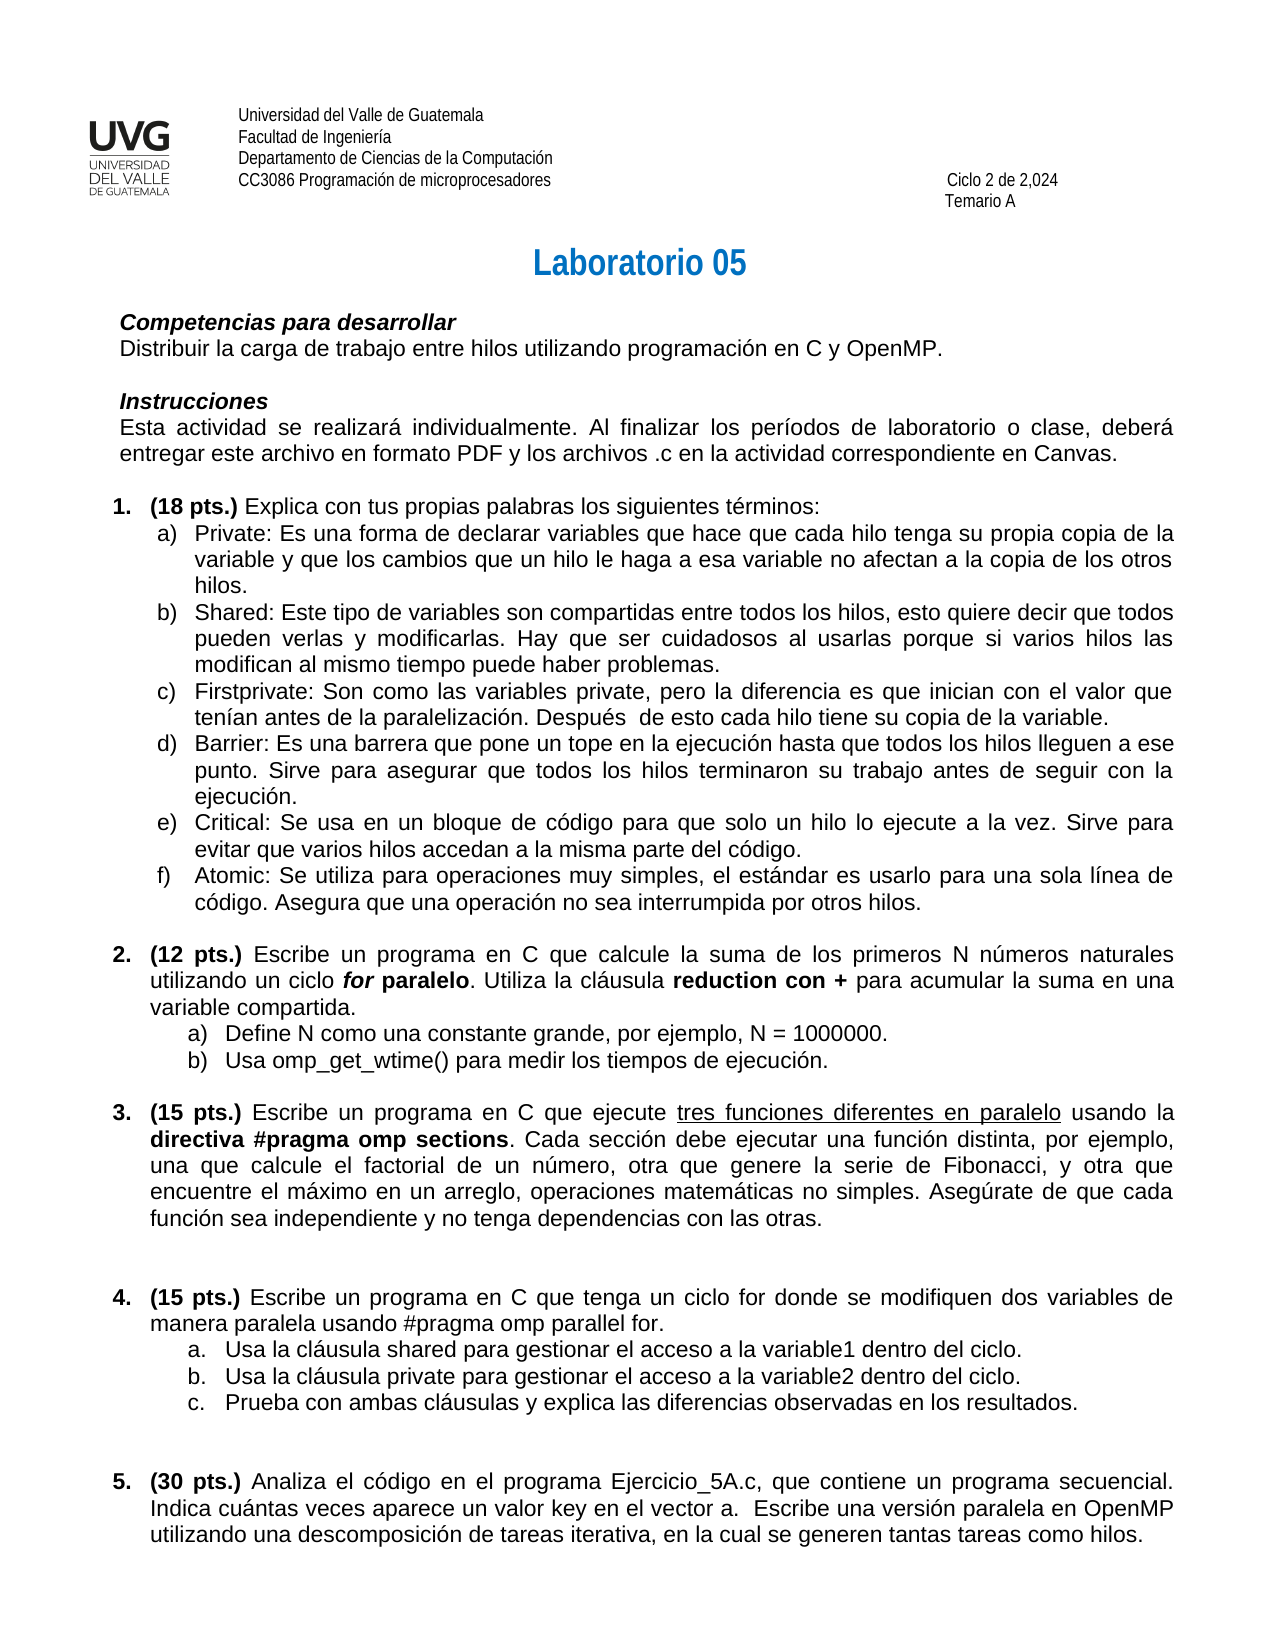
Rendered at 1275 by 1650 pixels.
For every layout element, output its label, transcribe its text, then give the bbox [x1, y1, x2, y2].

list Prueba con ambas cláusulas y explica las diferencias observadas en los resultados. [187, 1389, 1174, 1416]
subtitle Laboratorio 05 [104, 241, 1174, 284]
list Usa la cláusula shared para gestionar el acceso a la variable1 dentro del ciclo. [187, 1336, 1174, 1363]
list Firstprivate: Son como las variables private, pero la diferencia es que inician con el valor que tenían antes de la paralelización. Después de esto cada hilo tiene su copia de la variable. [157, 678, 1174, 730]
list (15 pts.) Escribe un programa en C que ejecute tres funciones diferentes en paralelo usando la directiva #pragma omp sections. Cada sección debe ejecutar una función distinta, por ejemplo, una que calcule el factorial de un número, otra que genere la serie de Fibonacci, y otra que encuentre el máximo en un arreglo, operaciones matemáticas no simples. Asegúrate de que cada función sea independiente y no tenga dependencias con las otras. [112, 1099, 1174, 1231]
text Instrucciones [119, 388, 1174, 414]
list (12 pts.) Escribe un programa en C que calcule la suma de los primeros N números naturales utilizando un ciclo for paralelo. Utiliza la cláusula reduction con + para acumular la suma en una variable compartida. [112, 941, 1174, 1020]
list Critical: Se usa en un bloque de código para que solo un hilo lo ejecute a la vez. Sirve para evitar que varios hilos accedan a la misma parte del código. [157, 809, 1174, 862]
list Usa omp_get_wtime() para medir los tiempos de ejecución. [187, 1047, 1174, 1073]
list (18 pts.) Explica con tus propias palabras los siguientes términos: [112, 493, 1174, 519]
text Competencias para desarrollar [119, 309, 1174, 335]
list Usa la cláusula private para gestionar el acceso a la variable2 dentro del ciclo. [187, 1363, 1174, 1389]
list Define N como una constante grande, por ejemplo, N = 1000000. [187, 1020, 1174, 1047]
list (15 pts.) Escribe un programa en C que tenga un ciclo for donde se modifiquen dos variables de manera paralela usando #pragma omp parallel for. [112, 1284, 1174, 1336]
list Shared: Este tipo de variables son compartidas entre todos los hilos, esto quiere decir que todos pueden verlas y modificarlas. Hay que ser cuidadosos al usarlas porque si varios hilos las modifican al mismo tiempo puede haber problemas. [157, 598, 1174, 678]
list Barrier: Es una barrera que pone un tope en la ejecución hasta que todos los hilos lleguen a ese punto. Sirve para asegurar que todos los hilos terminaron su trabajo antes de seguir con la ejecución. [157, 730, 1174, 809]
list Private: Es una forma de declarar variables que hace que cada hilo tenga su propia copia de la variable y que los cambios que un hilo le haga a esa variable no afectan a la copia de los otros hilos. [157, 519, 1174, 598]
text Distribuir la carga de trabajo entre hilos utilizando programación en C y OpenMP. [119, 335, 1174, 361]
text Esta actividad se realizará individualmente. Al finalizar los períodos de laboratorio o clase, deberá entregar este archivo en formato PDF y los archivos .c en la actividad correspondiente en Canvas. [119, 414, 1174, 467]
picture [74, 110, 185, 206]
list Atomic: Se utiliza para operaciones muy simples, el estándar es usarlo para una sola línea de código. Asegura que una operación no sea interrumpida por otros hilos. [157, 862, 1174, 915]
